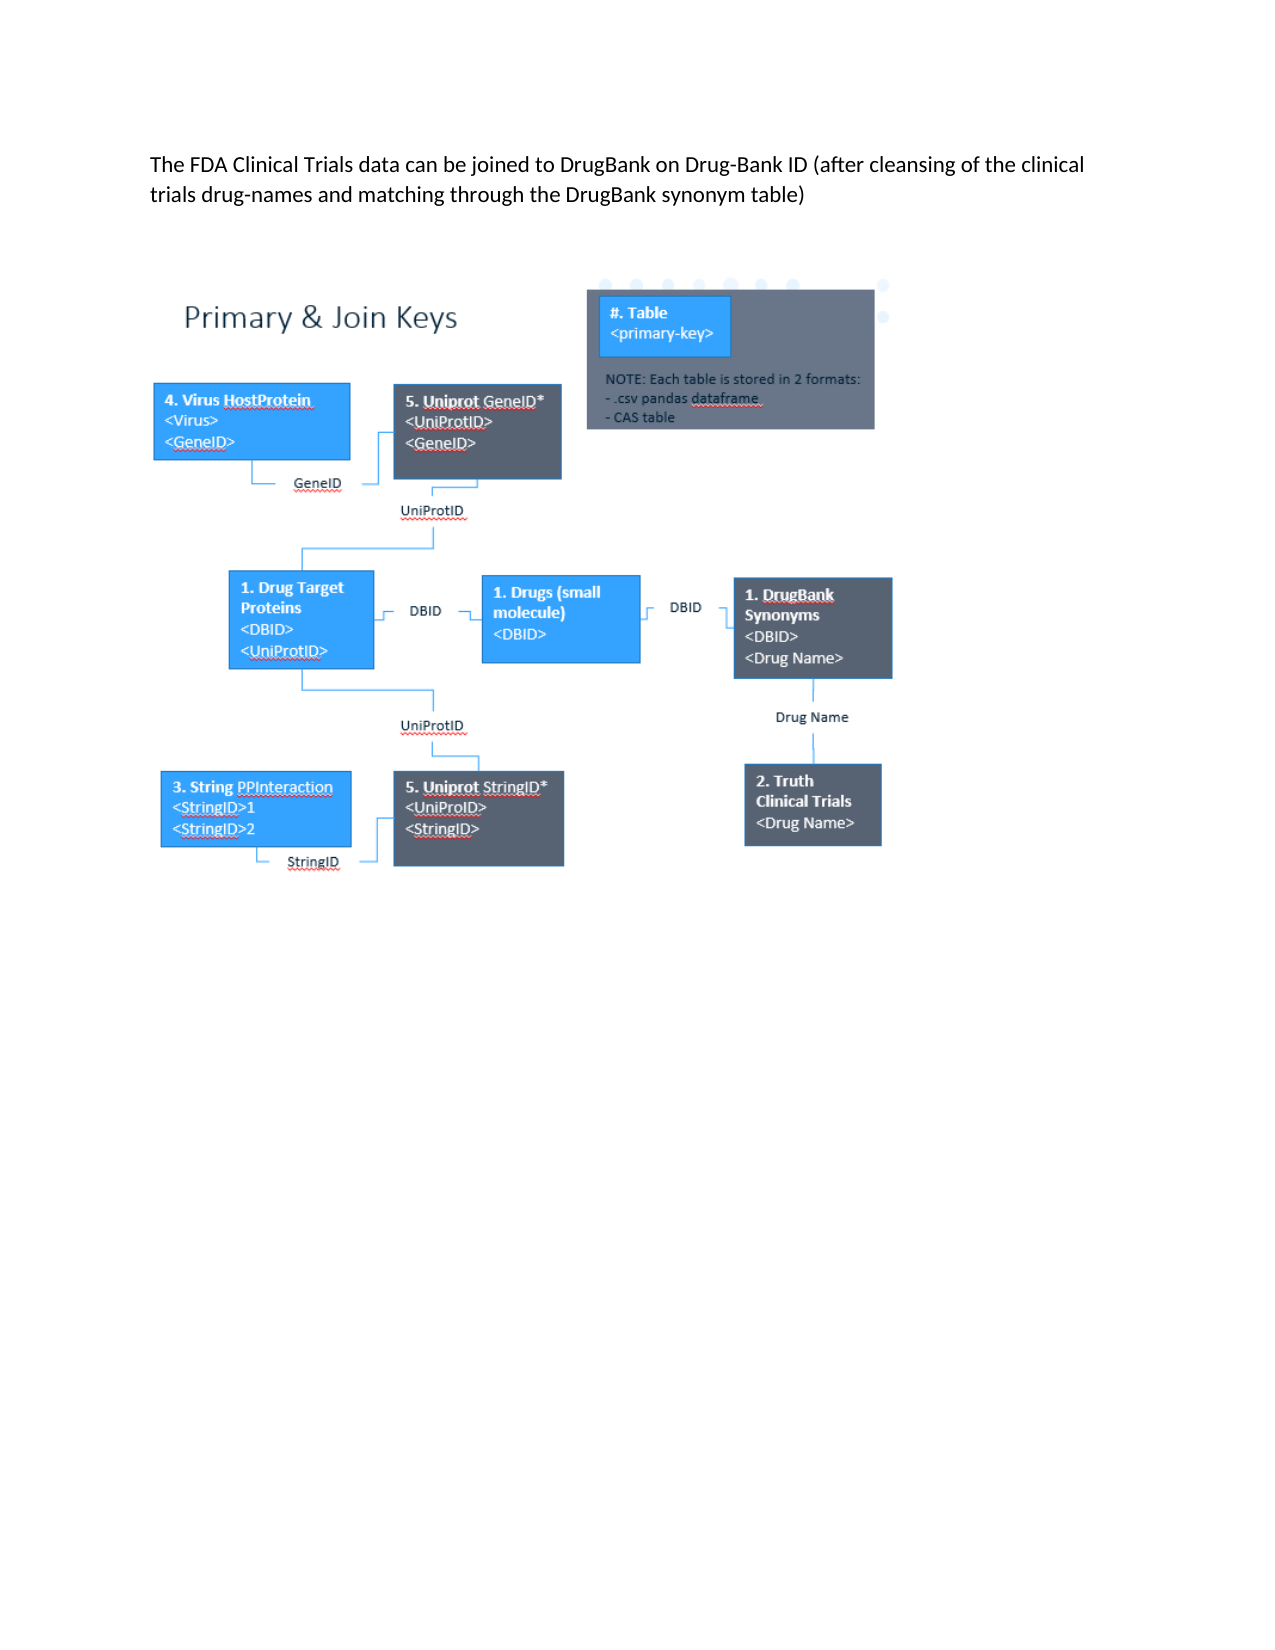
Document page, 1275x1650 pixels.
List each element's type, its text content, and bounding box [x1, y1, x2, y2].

picture [150, 273, 901, 900]
text The FDA Clinical Trials data can be joined to DrugBank on Drug-Bank ID (after cleansing of the clinical trials drug-names and matching through the DrugBank synonym table) [150, 150, 1125, 208]
